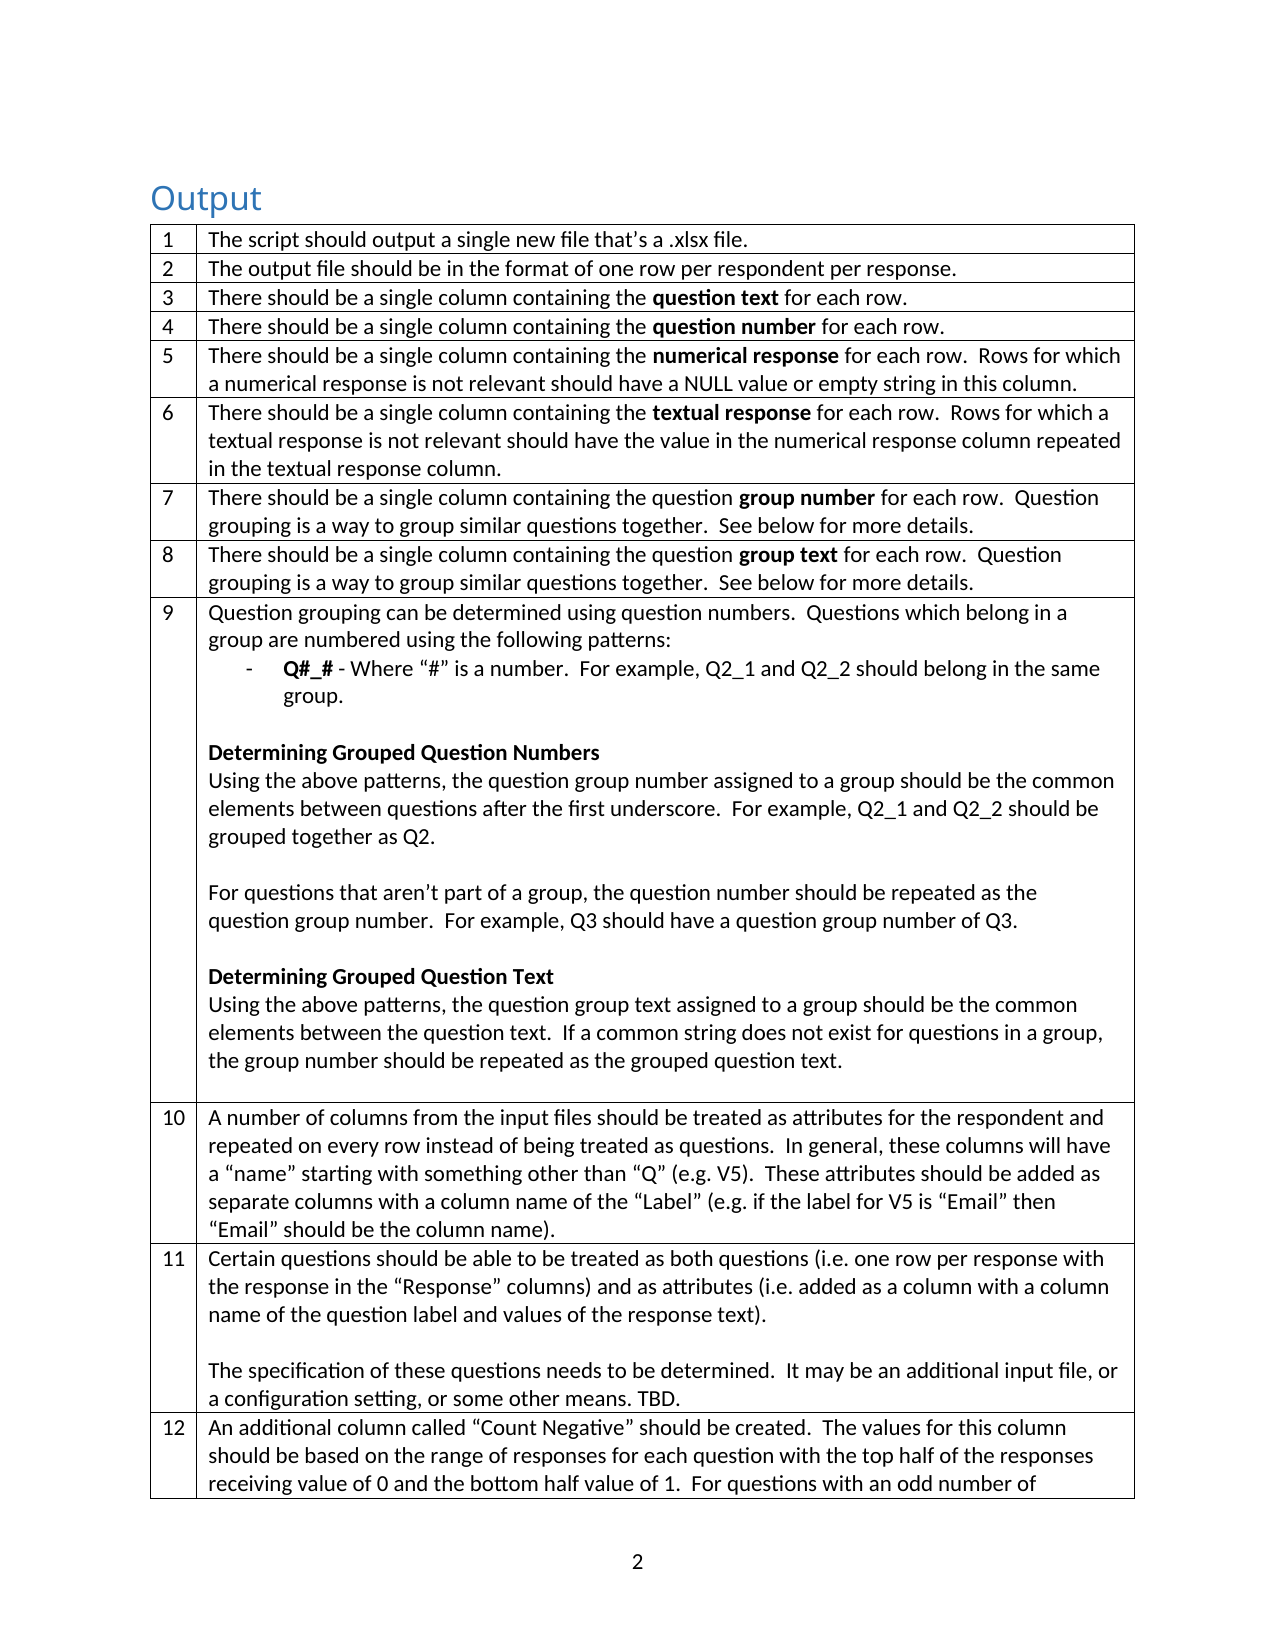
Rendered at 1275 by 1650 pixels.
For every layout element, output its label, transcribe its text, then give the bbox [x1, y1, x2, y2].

table_cell There should be a single column containing the question group text for each row. Question grouping is a way to group similar questions together. See below for more details. [197, 541, 1134, 597]
table_cell 4 [151, 312, 196, 340]
table_cell 8 [151, 541, 196, 597]
table_cell There should be a single column containing the question number for each row. [197, 312, 1134, 340]
table_cell 5 [151, 341, 196, 397]
subtitle Output [150, 175, 1125, 220]
table_cell 6 [151, 398, 196, 482]
table_header 1 [151, 225, 196, 253]
table_cell The output file should be in the format of one row per respondent per response. [197, 254, 1134, 282]
table_cell There should be a single column containing the question group number for each row. Question grouping is a way to group similar questions together. See below for more details. [197, 484, 1134, 539]
table_cell 7 [151, 484, 196, 539]
table_cell There should be a single column containing the numerical response for each row. Rows for which a numerical response is not relevant should have a NULL value or empty string in this column. [197, 341, 1134, 397]
table_cell 11 [151, 1244, 196, 1412]
table_cell Question grouping can be determined using question numbers. Questions which belong in a group are numbered using the following patterns: Q#_# - Where “#” is a number. For example, Q2_1 and Q2_2 should belong in the same group. Determining Grouped Question Numbers Using the above patterns, the question group number assigned to a group should be the common elements between questions after the first underscore. For example, Q2_1 and Q2_2 should be grouped together as Q2. For questions that aren’t part of a group, the question number should be repeated as the question group number. For example, Q3 should have a question group number of Q3. Determining Grouped Question Text Using the above patterns, the question group text assigned to a group should be the common elements between the question text. If a common string does not exist for questions in a group, the group number should be repeated as the grouped question text. [197, 598, 1134, 1102]
table_cell 9 [151, 598, 196, 1102]
table_cell 10 [151, 1103, 196, 1243]
table_cell 2 [151, 254, 196, 282]
table_cell There should be a single column containing the textual response for each row. Rows for which a textual response is not relevant should have the value in the numerical response column repeated in the textual response column. [197, 398, 1134, 482]
table_cell 12 [151, 1413, 196, 1497]
table_cell Certain questions should be able to be treated as both questions (i.e. one row per response with the response in the “Response” columns) and as attributes (i.e. added as a column with a column name of the question label and values of the response text). The specification of these questions needs to be determined. It may be an additional input file, or a configuration setting, or some other means. TBD. [197, 1244, 1134, 1412]
table_cell There should be a single column containing the question text for each row. [197, 283, 1134, 311]
table_cell 3 [151, 283, 196, 311]
table_header The script should output a single new file that’s a .xlsx file. [197, 225, 1134, 253]
table_cell A number of columns from the input files should be treated as attributes for the respondent and repeated on every row instead of being treated as questions. In general, these columns will have a “name” starting with something other than “Q” (e.g. V5). These attributes should be added as separate columns with a column name of the “Label” (e.g. if the label for V5 is “Email” then “Email” should be the column name). [197, 1103, 1134, 1243]
